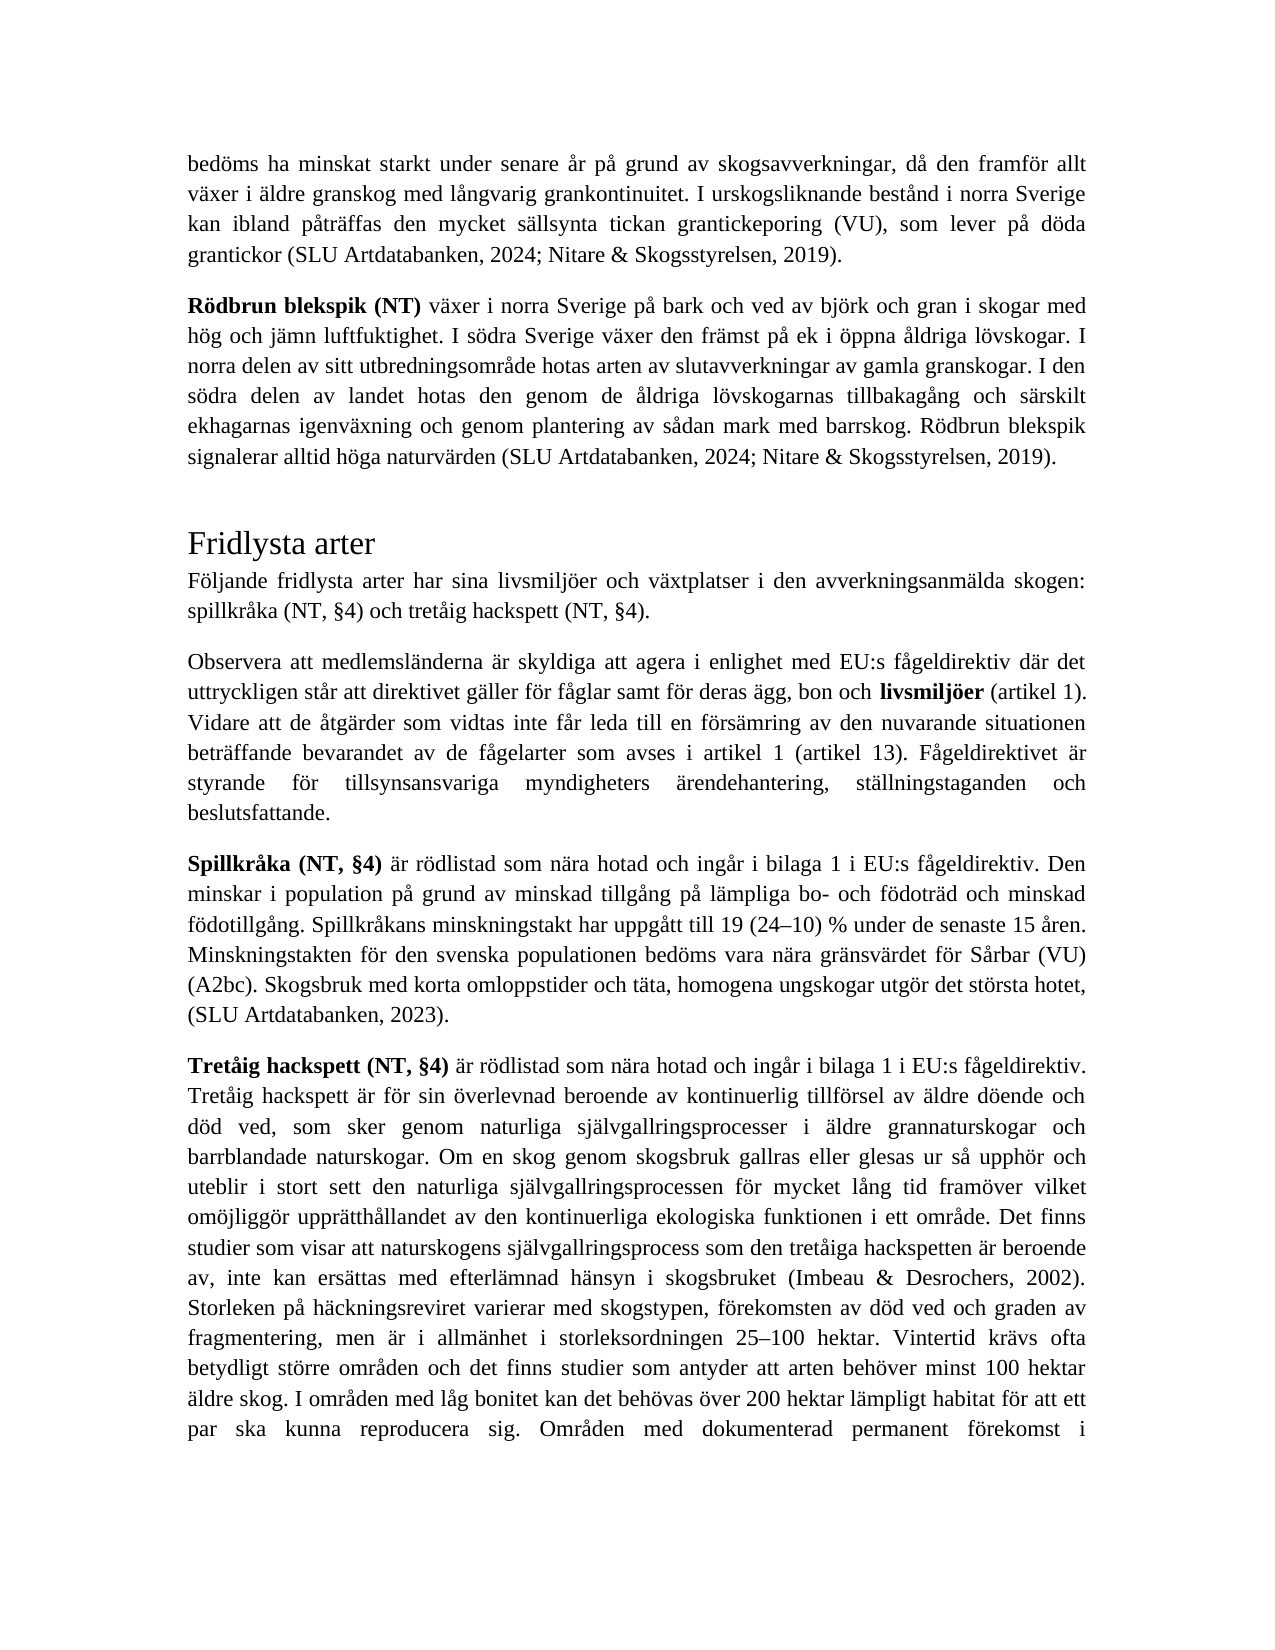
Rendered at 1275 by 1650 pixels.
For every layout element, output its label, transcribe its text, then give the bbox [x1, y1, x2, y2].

text Observera att medlemsländerna är skyldiga att agera i enlighet med EU:s fågeldirektiv där det uttryckligen står att direktivet gäller för fåglar samt för deras ägg, bon och livsmiljöer (artikel 1). Vidare att de åtgärder som vidtas inte får leda till en försämring av den nuvarande situationen beträffande bevarandet av de fågelarter som avses i artikel 1 (artikel 13). Fågeldirektivet är styrande för tillsynsansvariga myndigheters ärendehantering, ställningstaganden och beslutsfattande. [187, 648, 1087, 826]
text Följande fridlysta arter har sina livsmiljöer och växtplatser i den avverkningsanmälda skogen: spillkråka (NT, §4) och tretåig hackspett (NT, §4). [187, 567, 1087, 623]
subtitle Fridlysta arter [187, 523, 1087, 561]
text Rödbrun blekspik (NT) växer i norra Sverige på bark och ved av björk och gran i skogar med hög och jämn luftfuktighet. I södra Sverige växer den främst på ek i öppna åldriga lövskogar. I norra delen av sitt utbredningsområde hotas arten av slutavverkningar av gamla granskogar. I den södra delen av landet hotas den genom de åldriga lövskogarnas tillbakagång och särskilt ekhagarnas igenväxning och genom plantering av sådan mark med barrskog. Rödbrun blekspik signalerar alltid höga naturvärden (SLU Artdatabanken, 2024; Nitare & Skogsstyrelsen, 2019). [187, 292, 1087, 469]
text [187, 1052, 1087, 1441]
text Spillkråka (NT, §4) är rödlistad som nära hotad och ingår i bilaga 1 i EU:s fågeldirektiv. Den minskar i population på grund av minskad tillgång på lämpliga bo- och födoträd och minskad födotillgång. Spillkråkans minskningstakt har uppgått till 19 (24–10) % under de senaste 15 åren. Minskningstakten för den svenska populationen bedöms vara nära gränsvärdet för Sårbar (VU) (A2bc). Skogsbruk med korta omloppstider och täta, homogena ungskogar utgör det största hotet, (SLU Artdatabanken, 2023). [187, 850, 1087, 1028]
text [187, 150, 1087, 267]
